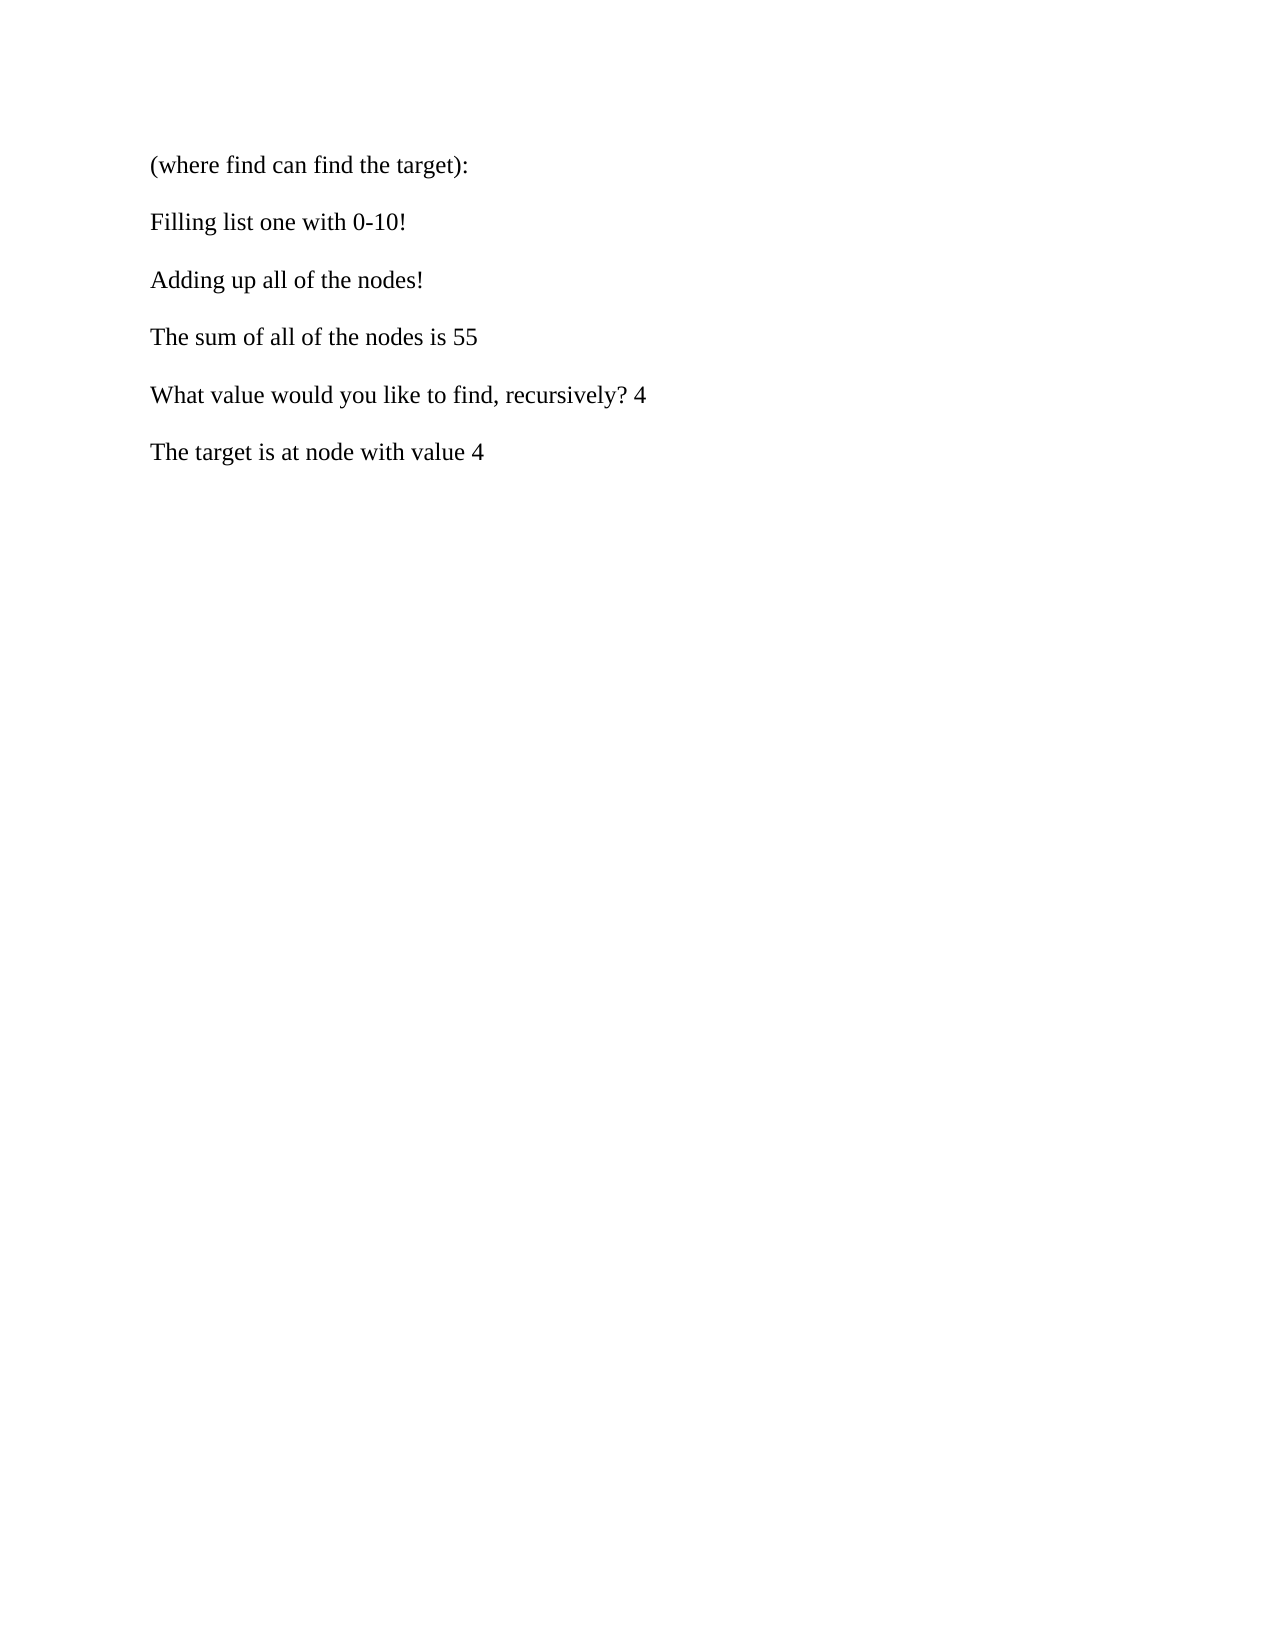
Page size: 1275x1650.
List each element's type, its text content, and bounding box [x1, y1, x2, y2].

text Filling list one with 0-10! [150, 207, 1125, 236]
text What value would you like to find, recursively? 4 [150, 380, 1125, 409]
text (where find can find the target): [150, 150, 1125, 179]
text Adding up all of the nodes! [150, 265, 1125, 294]
text The sum of all of the nodes is 55 [150, 322, 1125, 351]
text The target is at node with value 4 [150, 437, 1125, 466]
